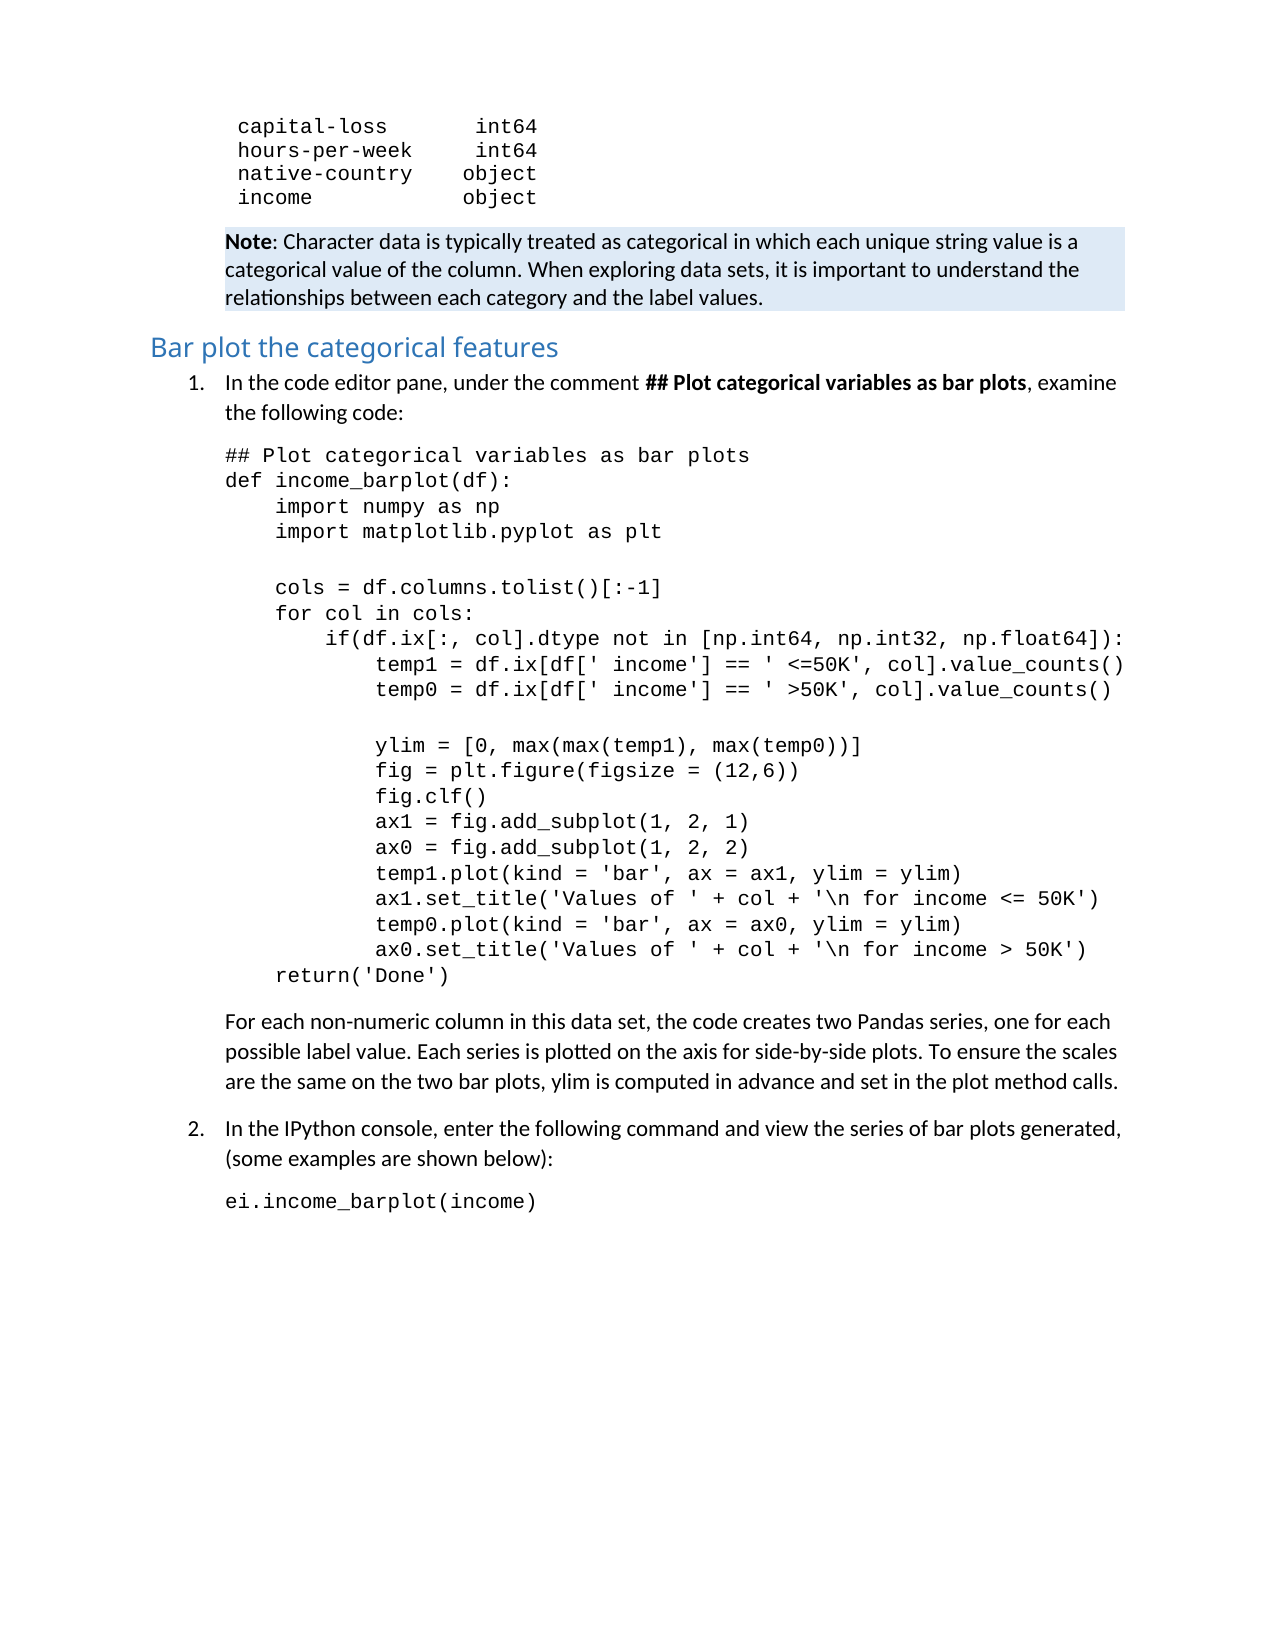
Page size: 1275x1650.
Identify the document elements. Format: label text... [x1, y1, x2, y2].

text temp1.plot(kind = 'bar', ax = ax1, ylim = ylim) [225, 863, 1125, 886]
text For each non-numeric column in this data set, the code creates two Pandas series, one for each possible label value. Each series is plotted on the axis for side-by-side plots. To ensure the scales are the same on the two bar plots, ylim is computed in advance and set in the plot method calls. [225, 1007, 1125, 1095]
text ei.income_barplot(income) [225, 1191, 1125, 1215]
text ## Plot categorical variables as bar plots [225, 445, 1125, 468]
subtitle Bar plot the categorical features [150, 328, 1125, 365]
text temp0 = df.ix[df[' income'] == ' >50K', col].value_counts() [225, 679, 1125, 703]
text import matplotlib.pyplot as plt [225, 521, 1125, 545]
text capital-loss int64 [225, 116, 1125, 140]
text import numpy as np [225, 496, 1125, 519]
text fig.clf() [225, 786, 1125, 810]
text native-country object [225, 163, 1125, 187]
text if(df.ix[:, col].dtype not in [np.int64, np.int32, np.float64]): [225, 628, 1125, 652]
text ax0 = fig.add_subplot(1, 2, 2) [225, 837, 1125, 861]
text cols = df.columns.tolist()[:-1] [225, 577, 1125, 601]
text temp1 = df.ix[df[' income'] == ' <=50K', col].value_counts() [225, 654, 1125, 677]
text hours-per-week int64 [225, 140, 1125, 163]
text def income_barplot(df): [225, 470, 1125, 494]
text ax1 = fig.add_subplot(1, 2, 1) [225, 812, 1125, 835]
list In the IPython console, enter the following command and view the series of bar plots generated, (some examples are shown below): [187, 1114, 1125, 1172]
list Note: Character data is typically treated as categorical in which each unique string value is a categorical value of the column. When exploring data sets, it is important to understand the relationships between each category and the label values. [225, 227, 1125, 311]
text temp0.plot(kind = 'bar', ax = ax0, ylim = ylim) [225, 914, 1125, 937]
text for col in cols: [225, 603, 1125, 626]
text ax1.set_title('Values of ' + col + '\n for income <= 50K') [225, 888, 1125, 912]
list In the code editor pane, under the comment ## Plot categorical variables as bar plots, examine the following code: [187, 368, 1125, 426]
text fig = plt.figure(figsize = (12,6)) [225, 761, 1125, 784]
text ylim = [0, max(max(temp1), max(temp0))] [225, 735, 1125, 759]
text ax0.set_title('Values of ' + col + '\n for income > 50K') [225, 939, 1125, 963]
text return('Done') [225, 965, 1125, 988]
text income object [225, 187, 1125, 211]
